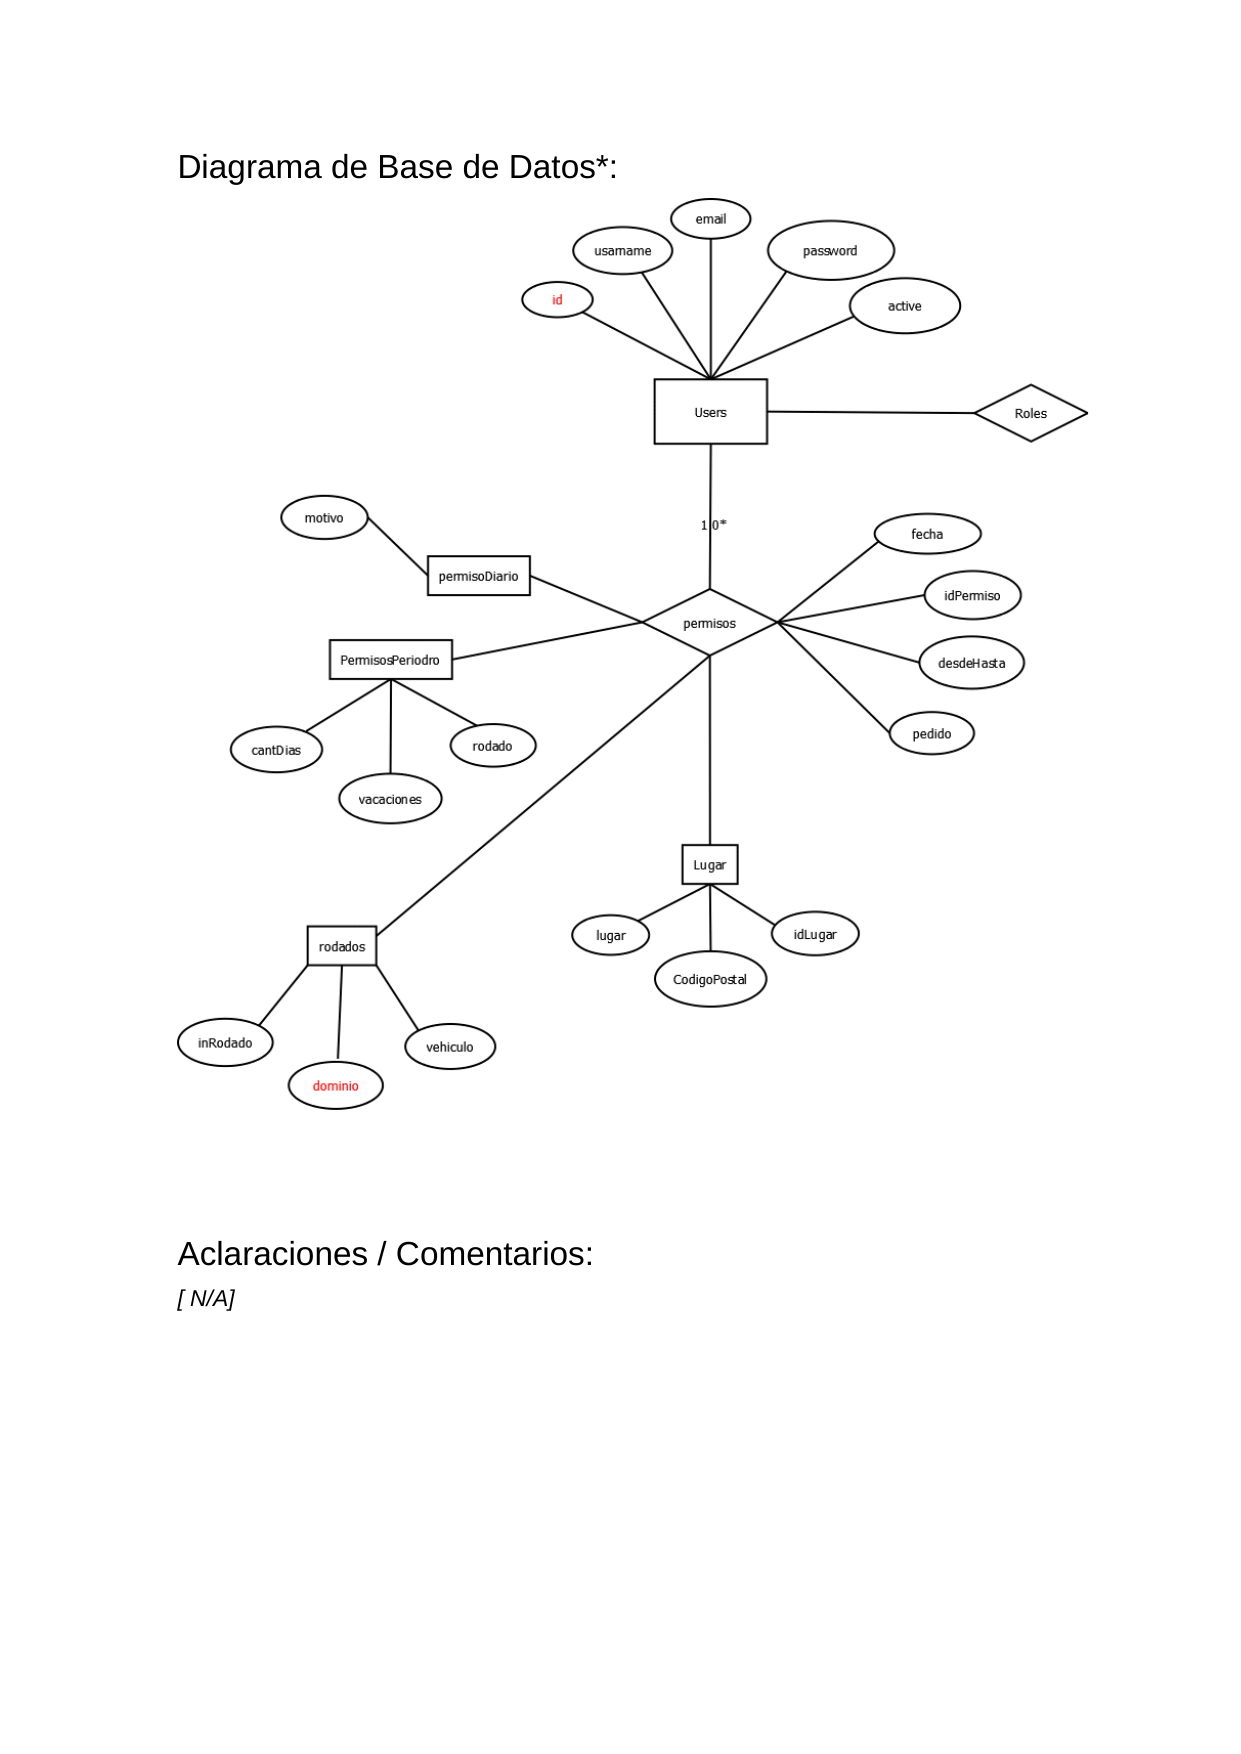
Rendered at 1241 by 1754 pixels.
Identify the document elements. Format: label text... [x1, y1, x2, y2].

text Aclaraciones / Comentarios: [177, 1234, 1063, 1272]
text [ N/A] [177, 1285, 1063, 1311]
text Diagrama de Base de Datos*: [177, 148, 1063, 186]
picture [177, 198, 1089, 1110]
